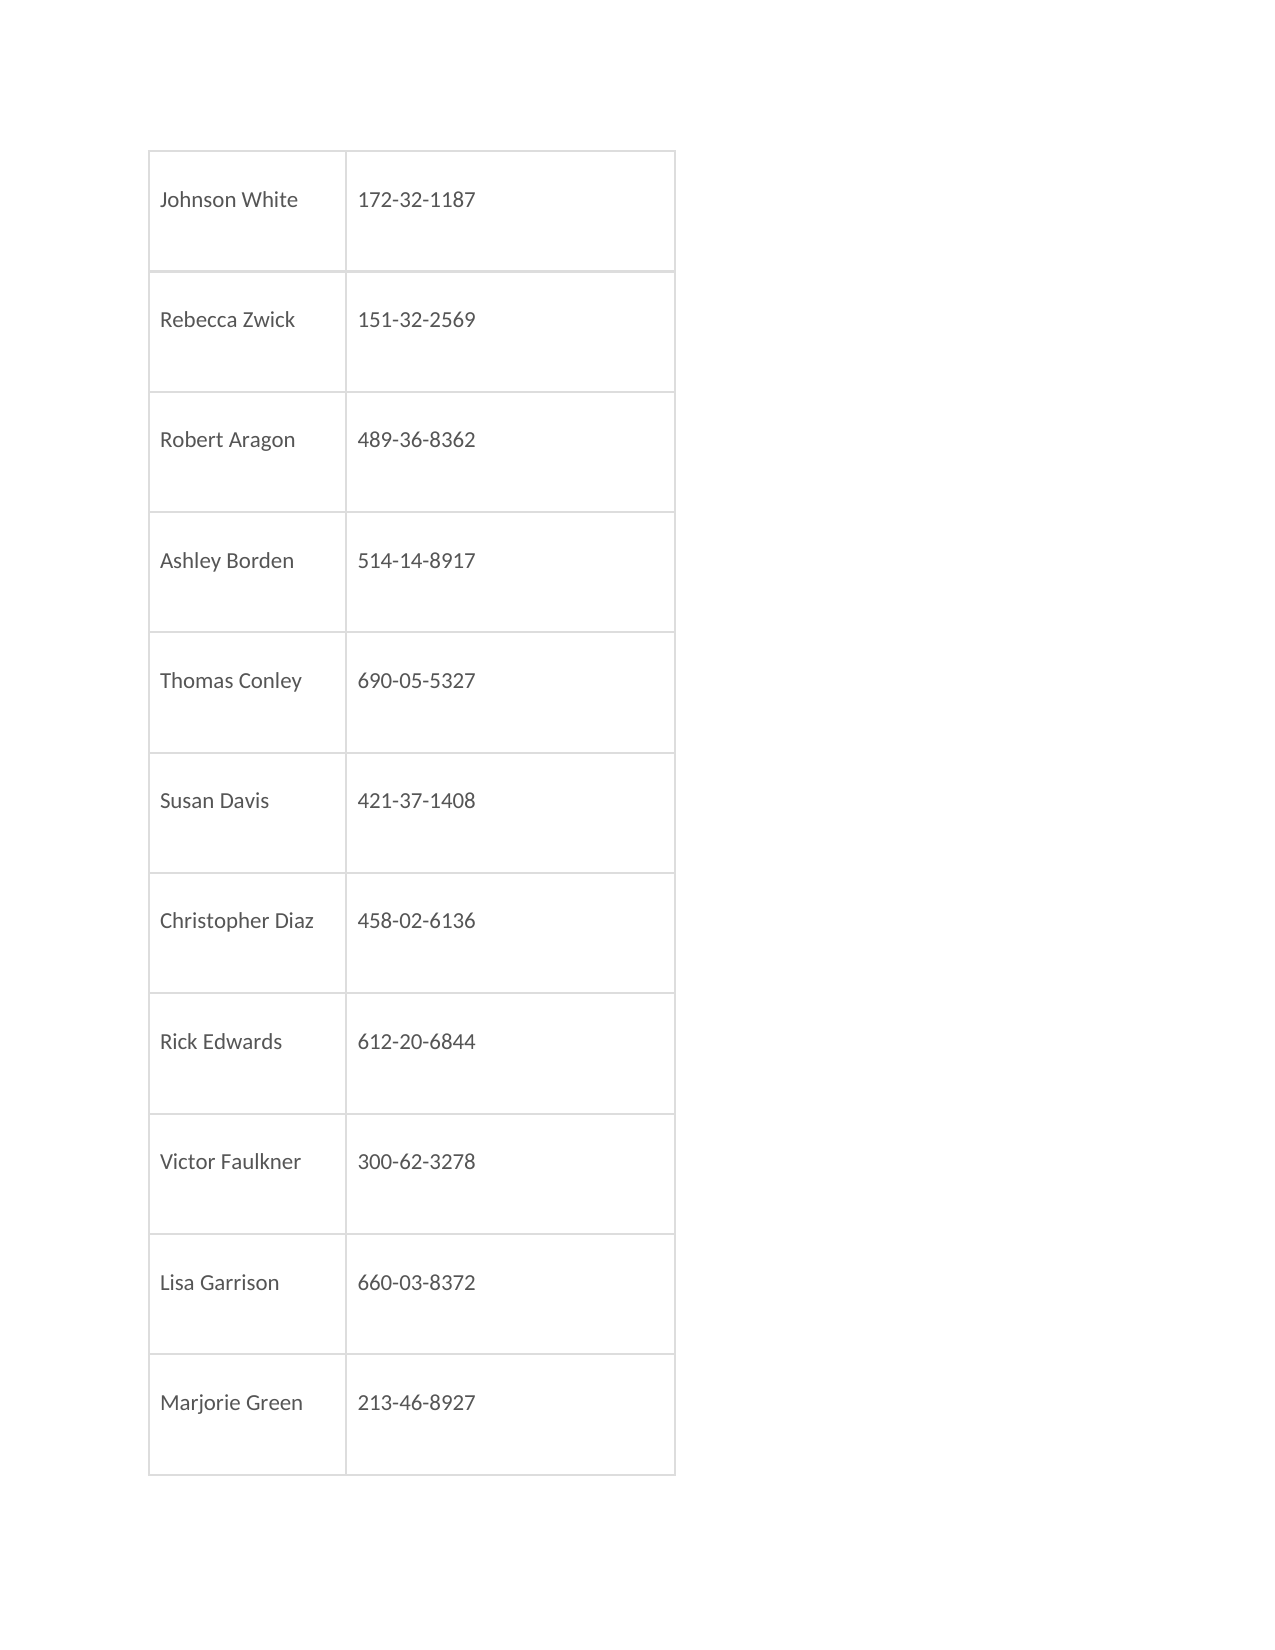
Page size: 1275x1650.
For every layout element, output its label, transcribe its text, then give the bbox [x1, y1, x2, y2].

table_cell Rick Edwards [150, 994, 345, 1112]
table_cell 690-05-5327 [347, 633, 674, 752]
table_cell 458-02-6136 [347, 874, 674, 992]
table_cell Rebecca Zwick [150, 273, 345, 391]
table_cell 300-62-3278 [347, 1115, 674, 1233]
table_cell 514-14-8917 [347, 513, 674, 631]
table_cell Marjorie Green [150, 1355, 345, 1473]
table_cell 151-32-2569 [347, 273, 674, 391]
table_cell 612-20-6844 [347, 994, 674, 1112]
table_cell 213-46-8927 [347, 1355, 674, 1473]
table_cell 489-36-8362 [347, 393, 674, 511]
table_cell Lisa Garrison [150, 1235, 345, 1353]
table_cell 421-37-1408 [347, 754, 674, 872]
table_cell Susan Davis [150, 754, 345, 872]
table_cell Robert Aragon [150, 393, 345, 511]
table_cell 172-32-1187 [347, 152, 674, 270]
table_cell Thomas Conley [150, 633, 345, 752]
table_cell Christopher Diaz [150, 874, 345, 992]
table_cell 660-03-8372 [347, 1235, 674, 1353]
table_cell Ashley Borden [150, 513, 345, 631]
table_cell Victor Faulkner [150, 1115, 345, 1233]
table_cell Johnson White [150, 152, 345, 270]
